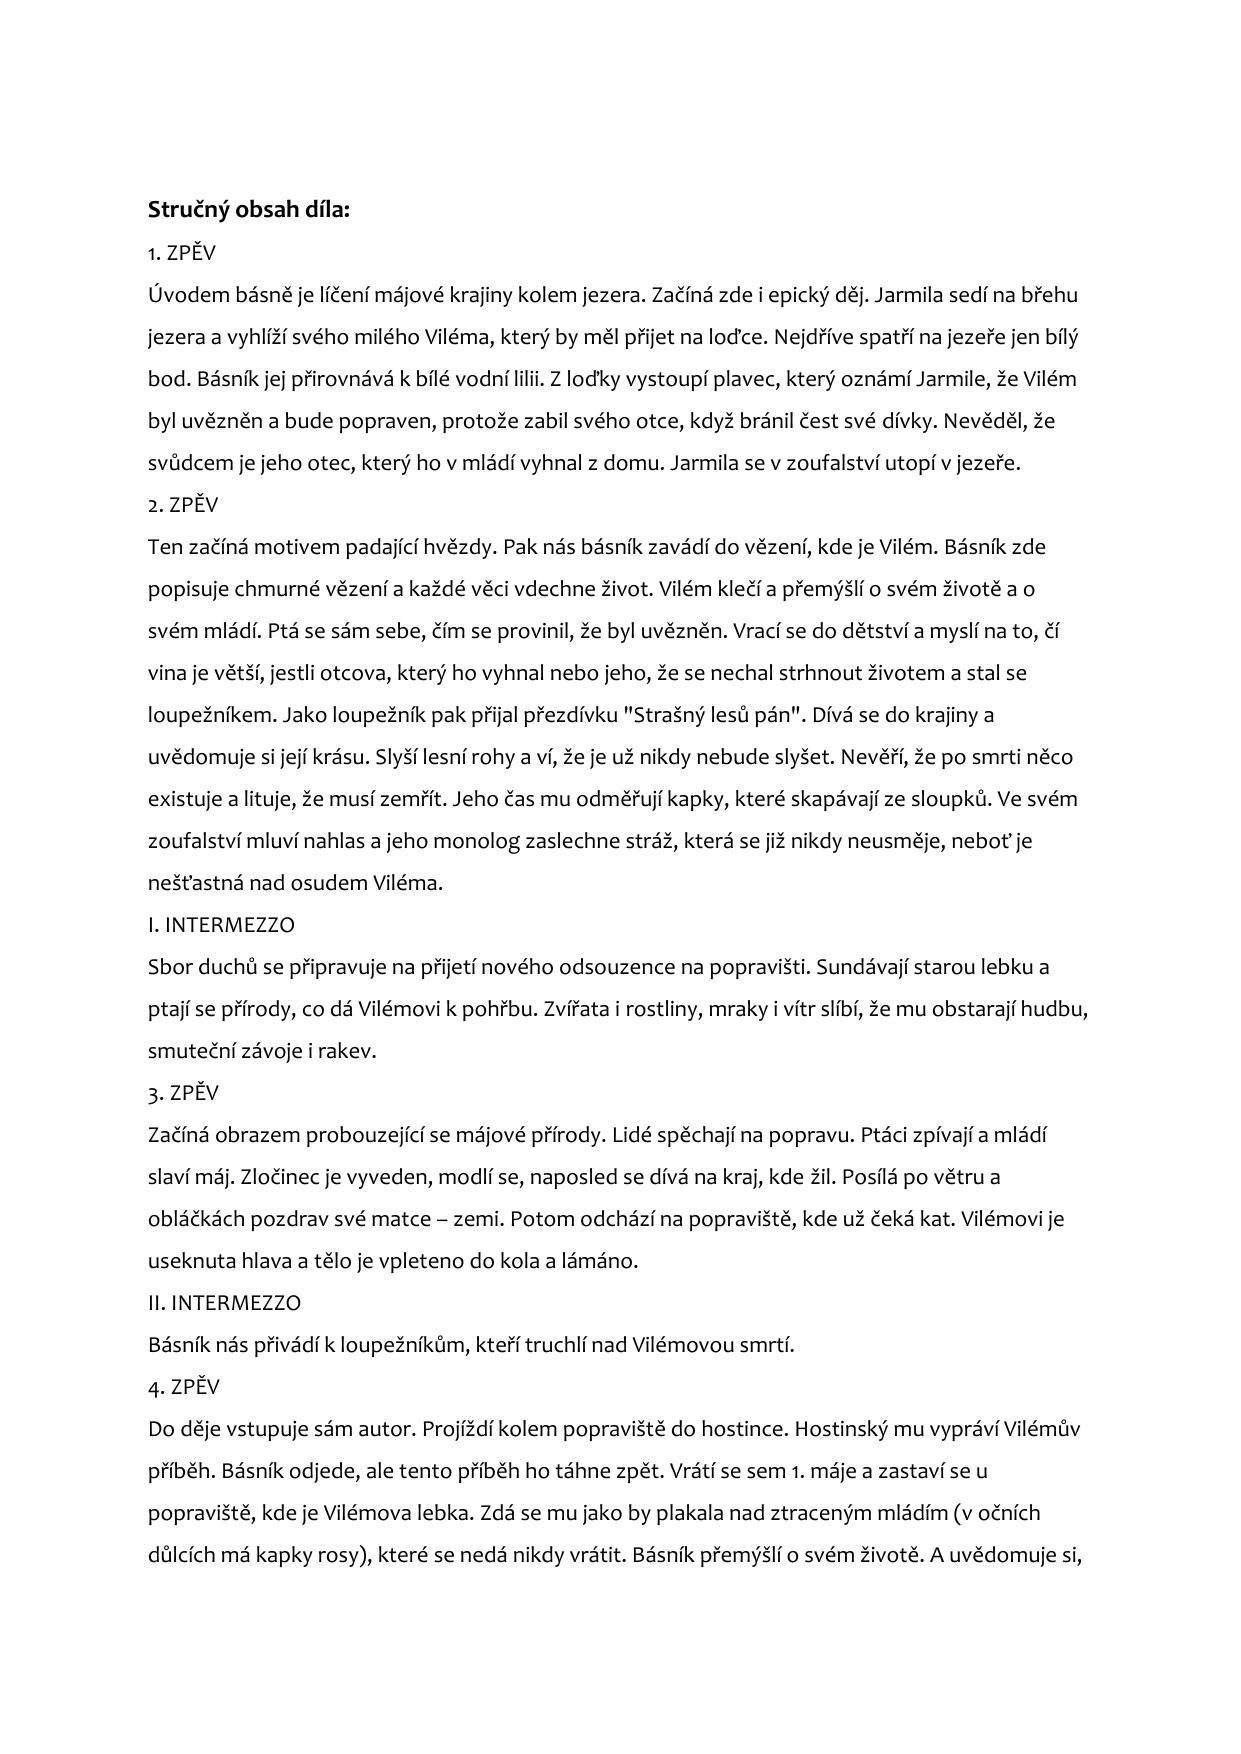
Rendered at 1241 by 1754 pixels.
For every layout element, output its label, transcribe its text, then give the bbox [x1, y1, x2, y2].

text 1. ZPĚV Úvodem básně je líčení májové krajiny kolem jezera. Začíná zde i epický děj. Jarmila sedí na břehu jezera a vyhlíží svého milého Viléma, který by měl přijet na loďce. Nejdříve spatří na jezeře jen bílý bod. Básník jej přirovnává k bílé vodní lilii. Z loďky vystoupí plavec, který oznámí Jarmile, že Vilém byl uvězněn a bude popraven, protože zabil svého otce, když bránil čest své dívky. Nevěděl, že svůdcem je jeho otec, který ho v mládí vyhnal z domu. Jarmila se v zoufalství utopí v jezeře. [148, 239, 1093, 477]
text 2. ZPĚV Ten začíná motivem padající hvězdy. Pak nás básník zavádí do vězení, kde je Vilém. Básník zde popisuje chmurné vězení a každé věci vdechne život. Vilém klečí a přemýšlí o svém životě a o svém mládí. Ptá se sám sebe, čím se provinil, že byl uvězněn. Vrací se do dětství a myslí na to, čí vina je větší, jestli otcova, který ho vyhnal nebo jeho, že se nechal strhnout životem a stal se loupežníkem. Jako loupežník pak přijal přezdívku "Strašný lesů pán". Dívá se do krajiny a uvědomuje si její krásu. Slyší lesní rohy a ví, že je už nikdy nebude slyšet. Nevěří, že po smrti něco existuje a lituje, že musí zemřít. Jeho čas mu odměřují kapky, které skapávají ze sloupků. Ve svém zoufalství mluví nahlas a jeho monolog zaslechne stráž, která se již nikdy neusměje, neboť je nešťastná nad osudem Viléma. [148, 491, 1093, 897]
text II. INTERMEZZO Básník nás přivádí k loupežníkům, kteří truchlí nad Vilémovou smrtí. [148, 1288, 1093, 1358]
text 3. ZPĚV Začíná obrazem probouzející se májové přírody. Lidé spěchají na popravu. Ptáci zpívají a mládí slaví máj. Zločinec je vyveden, modlí se, naposled se dívá na kraj, kde žil. Posílá po větru a obláčkách pozdrav své matce – zemi. Potom odchází na popraviště, kde už čeká kat. Vilémovi je useknuta hlava a tělo je vpleteno do kola a lámáno. [148, 1079, 1093, 1274]
text I. INTERMEZZO Sbor duchů se připravuje na přijetí nového odsouzence na popravišti. Sundávají starou lebku a ptají se přírody, co dá Vilémovi k pohřbu. Zvířata i rostliny, mraky i vítr slíbí, že mu obstarají hudbu, smuteční závoje i rakev. [148, 911, 1093, 1065]
text Stručný obsah díla: [148, 193, 1093, 224]
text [148, 1372, 1093, 1568]
